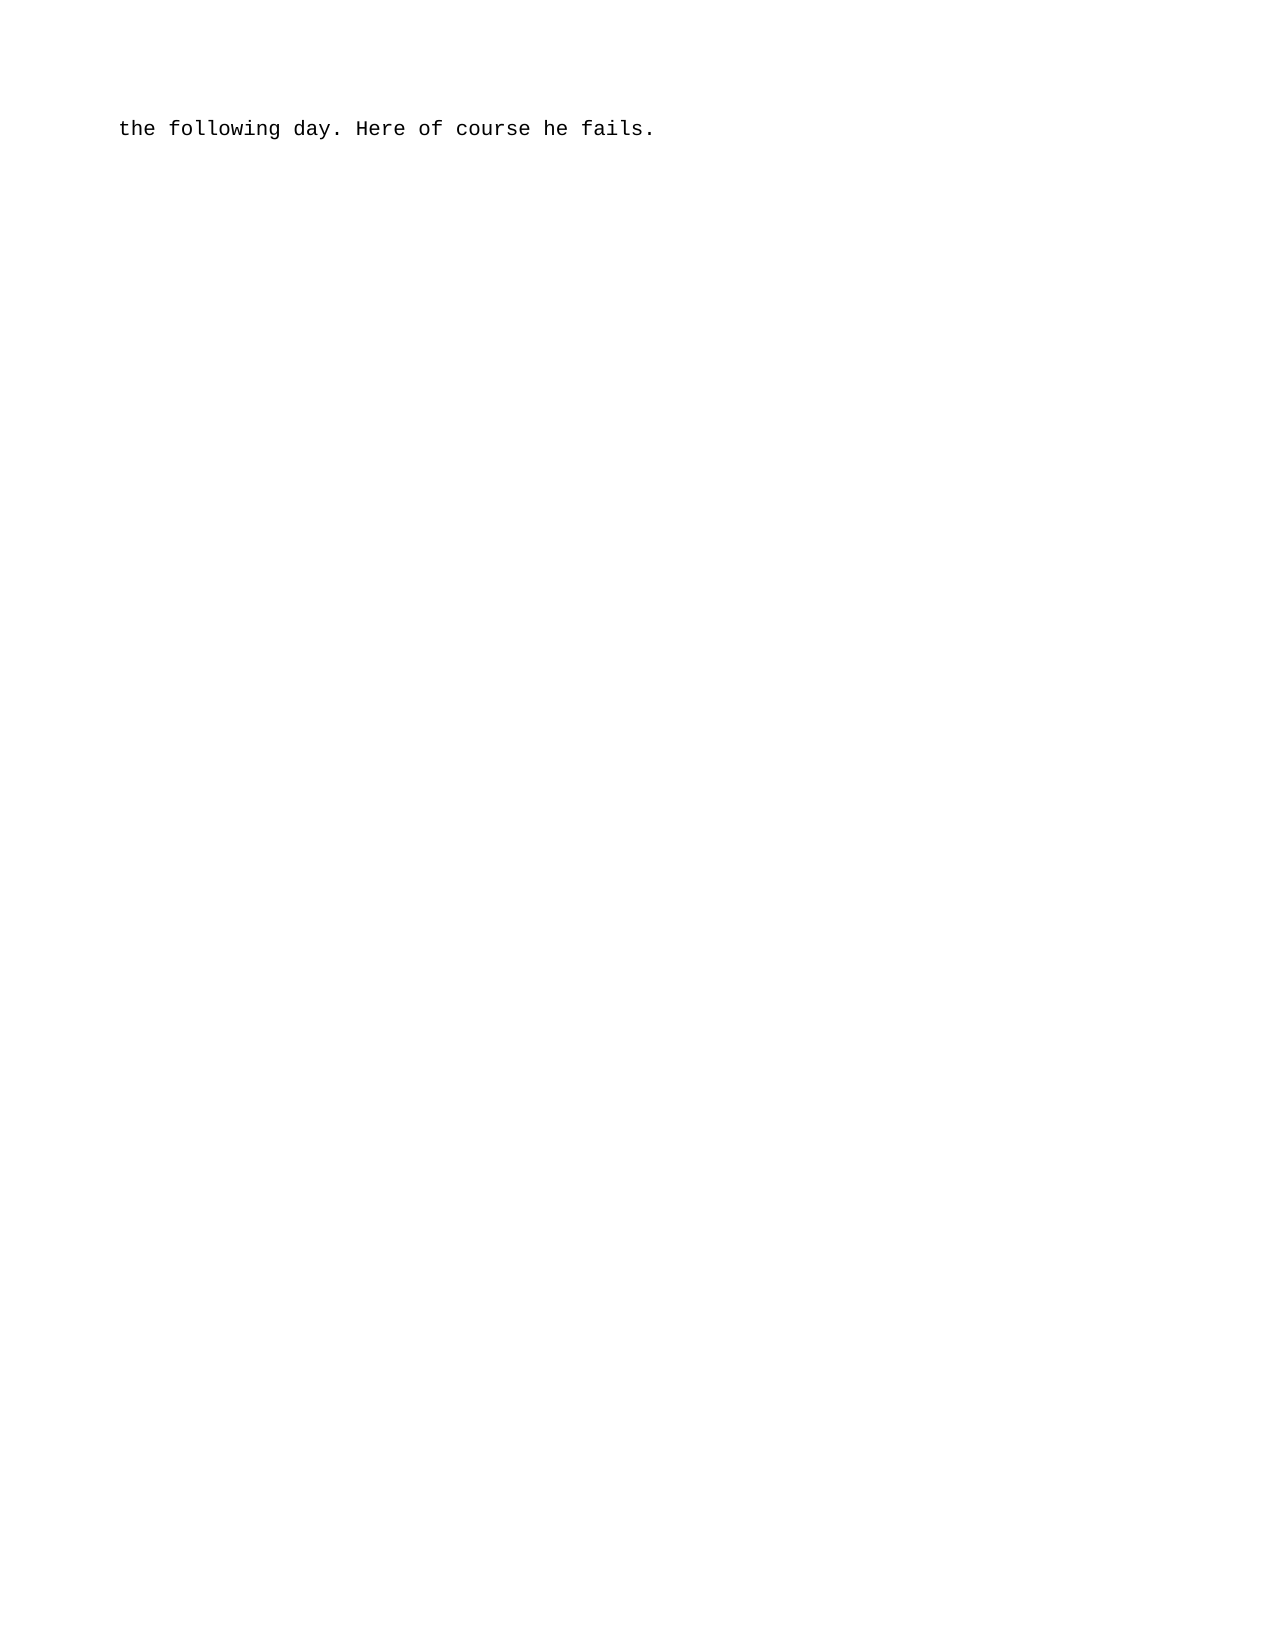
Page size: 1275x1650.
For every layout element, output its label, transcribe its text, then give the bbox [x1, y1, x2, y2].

text the following day. Here of course he fails. [118, 118, 1157, 142]
